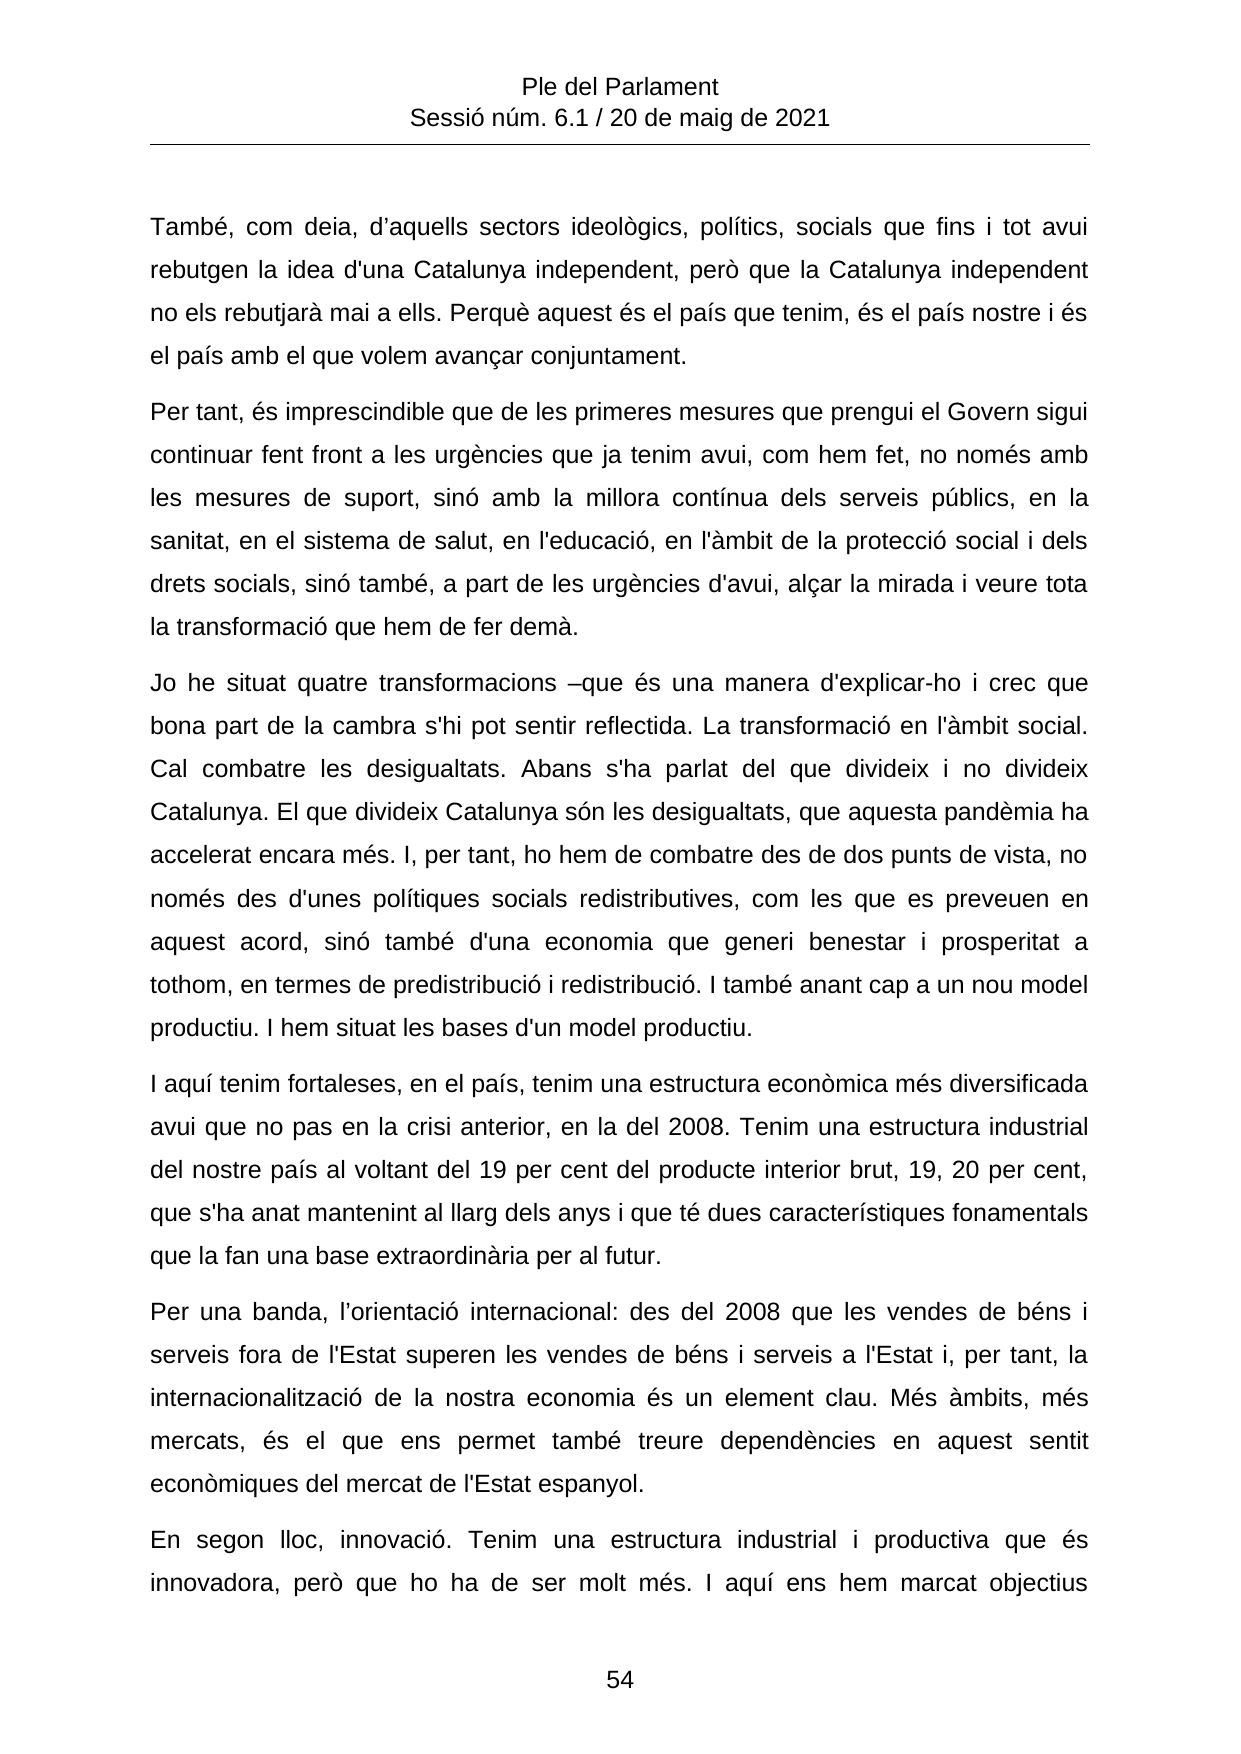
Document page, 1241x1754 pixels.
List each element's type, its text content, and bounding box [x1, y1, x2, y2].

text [150, 1525, 1090, 1597]
text Per tant, és imprescindible que de les primeres mesures que prengui el Govern sigui continuar fent front a les urgències que ja tenim avui, com hem fet, no només amb les mesures de suport, sinó amb la millora contínua dels serveis públics, en la sanitat, en el sistema de salut, en l'educació, en l'àmbit de la protecció social i dels drets socials, sinó també, a part de les urgències d'avui, alçar la mirada i veure tota la transformació que hem de fer demà. [150, 397, 1090, 641]
text També, com deia, d’aquells sectors ideològics, polítics, socials que fins i tot avui rebutgen la idea d'una Catalunya independent, però que la Catalunya independent no els rebutjarà mai a ells. Perquè aquest és el país que tenim, és el país nostre i és el país amb el que volem avançar conjuntament. [150, 212, 1090, 370]
text Per una banda, l’orientació internacional: des del 2008 que les vendes de béns i serveis fora de l'Estat superen les vendes de béns i serveis a l'Estat i, per tant, la internacionalització de la nostra economia és un element clau. Més àmbits, més mercats, és el que ens permet també treure dependències en aquest sentit econòmiques del mercat de l'Estat espanyol. [150, 1297, 1090, 1498]
text I aquí tenim fortaleses, en el país, tenim una estructura econòmica més diversificada avui que no pas en la crisi anterior, en la del 2008. Tenim una estructura industrial del nostre país al voltant del 19 per cent del producte interior brut, 19, 20 per cent, que s'ha anat mantenint al llarg dels anys i que té dues característiques fonamentals que la fan una base extraordinària per al futur. [150, 1069, 1090, 1270]
text Jo he situat quatre transformacions –que és una manera d'explicar-ho i crec que bona part de la cambra s'hi pot sentir reflectida. La transformació en l'àmbit social. Cal combatre les desigualtats. Abans s'ha parlat del que divideix i no divideix Catalunya. El que divideix Catalunya són les desigualtats, que aquesta pandèmia ha accelerat encara més. I, per tant, ho hem de combatre des de dos punts de vista, no només des d'unes polítiques socials redistributives, com les que es preveuen en aquest acord, sinó també d'una economia que generi benestar i prosperitat a tothom, en termes de predistribució i redistribució. I també anant cap a un nou model productiu. I hem situat les bases d'un model productiu. [150, 668, 1090, 1042]
